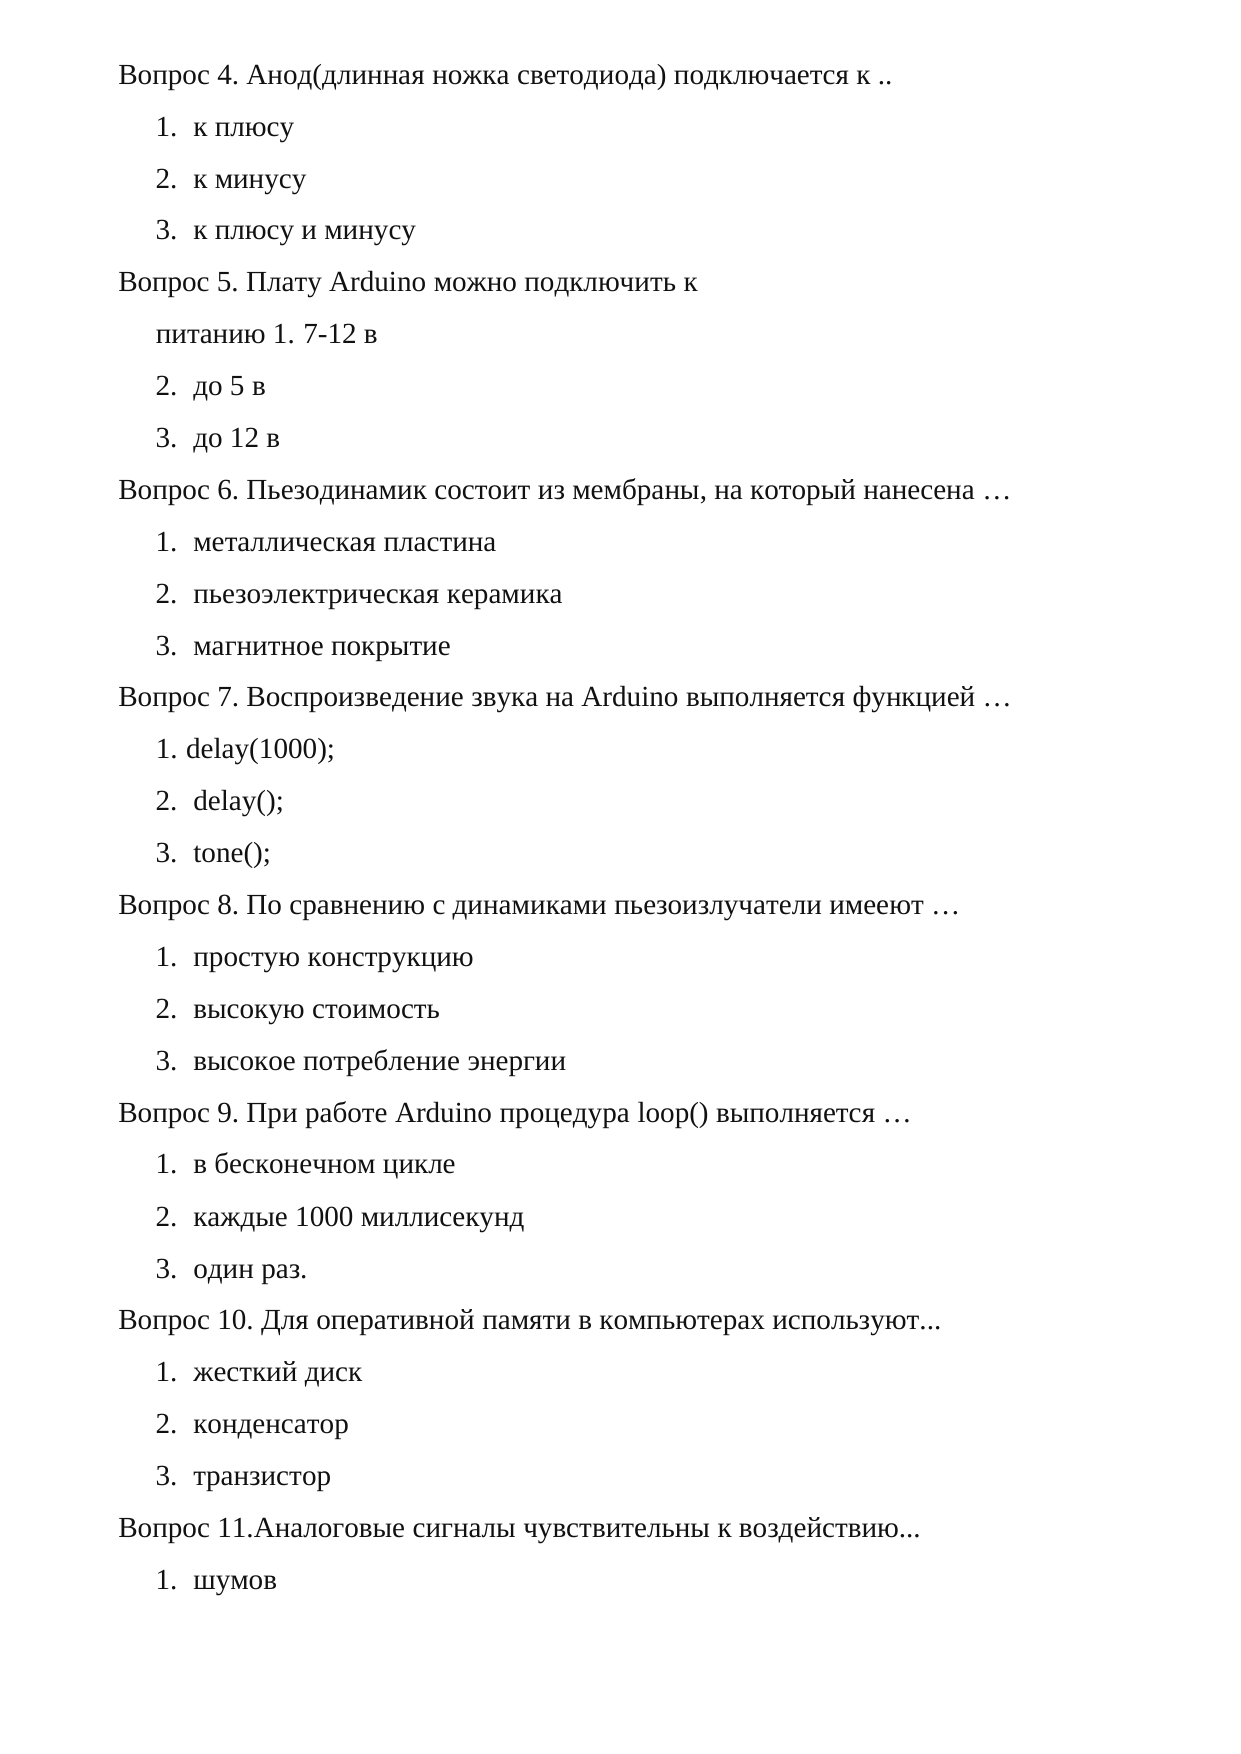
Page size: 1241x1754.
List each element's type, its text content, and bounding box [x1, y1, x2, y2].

list delay(); [155, 783, 1240, 817]
list металлическая пластина [155, 524, 1240, 557]
text Вопрос 4. Анод(длинная ножка светодиода) подключается к .. [118, 57, 1240, 90]
text Вопрос 7. Воспроизведение звука на Arduino выполняется функцией … 1. delay(1000); [118, 679, 1017, 765]
list жесткий диск [155, 1354, 1240, 1388]
list высокое потребление энергии [155, 1043, 1240, 1077]
text Вопрос 10. Для оперативной памяти в компьютерах используют... [118, 1302, 1240, 1336]
text Вопрос 11.Аналоговые сигналы чувствительны к воздействию... [118, 1510, 1240, 1544]
list шумов [155, 1562, 1240, 1595]
list до 5 в [155, 368, 1240, 402]
list каждые 1000 миллисекунд [155, 1199, 1240, 1232]
list магнитное покрытие [155, 628, 1240, 662]
list к минусу [155, 161, 1240, 194]
list до 12 в [155, 420, 1240, 453]
text Вопрос 5. Плату Arduino можно подключить к питанию 1. 7-12 в [118, 264, 813, 350]
list конденсатор [155, 1406, 1240, 1440]
list простую конструкцию [155, 939, 1240, 973]
list к плюсу и минусу [155, 212, 1240, 246]
list tone(); [155, 836, 1240, 869]
text Вопрос 8. По сравнению с динамиками пьезоизлучатели имееют … [118, 887, 1240, 921]
list в бесконечном цикле [155, 1147, 1240, 1180]
text Вопрос 9. При работе Arduino процедура loop() выполняется … [118, 1095, 1240, 1128]
list к плюсу [155, 109, 1240, 142]
text Вопрос 6. Пьезодинамик состоит из мембраны, на который нанесена … [118, 472, 1240, 506]
list транзистор [155, 1458, 1240, 1492]
list высокую стоимость [155, 991, 1240, 1025]
list пьезоэлектрическая керамика [155, 576, 1240, 609]
list один раз. [155, 1251, 1240, 1284]
